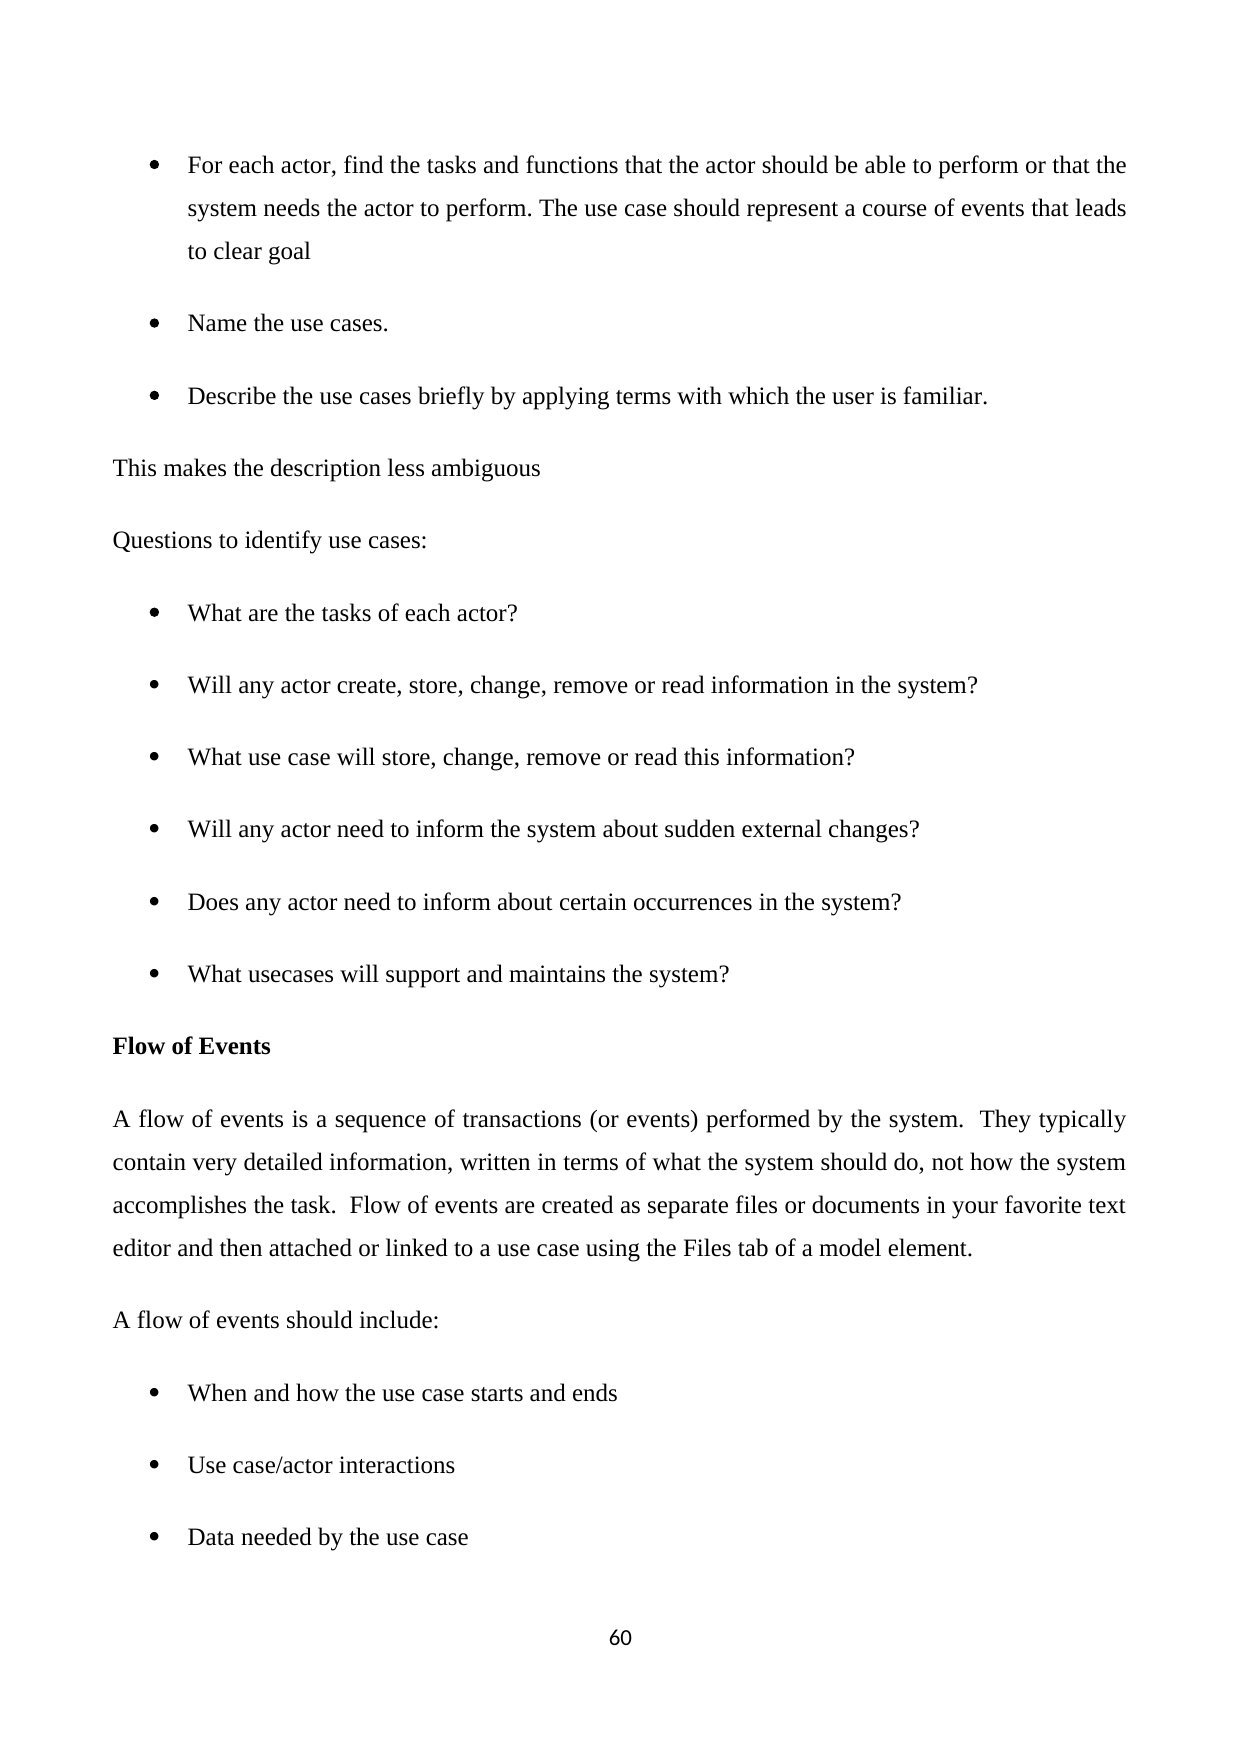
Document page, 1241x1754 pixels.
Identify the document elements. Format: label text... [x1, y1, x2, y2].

list Data needed by the use case [150, 1522, 1128, 1551]
list Does any actor need to inform about certain occurrences in the system? [150, 887, 1128, 916]
list For each actor, find the tasks and functions that the actor should be able to perform or that the system needs the actor to perform. The use case should represent a course of events that leads to clear goal [150, 150, 1128, 265]
text This makes the description less ambiguous [112, 453, 1128, 482]
list Use case/actor interactions [150, 1450, 1128, 1479]
list What are the tasks of each actor? [150, 598, 1128, 626]
list Name the use cases. [150, 308, 1128, 337]
list What usecases will support and maintains the system? [150, 959, 1128, 988]
list Will any actor create, store, change, remove or read information in the system? [150, 670, 1128, 699]
list Will any actor need to inform the system about sudden external changes? [150, 814, 1128, 843]
list What use case will store, change, remove or read this information? [150, 742, 1128, 771]
list When and how the use case starts and ends [150, 1378, 1128, 1406]
text Questions to identify use cases: [112, 525, 1128, 554]
text A flow of events is a sequence of transactions (or events) performed by the system. They typically contain very detailed information, written in terms of what the system should do, not how the system accomplishes the task. Flow of events are created as separate files or documents in your favorite text editor and then attached or linked to a use case using the Files tab of a model element. [112, 1104, 1128, 1262]
list Describe the use cases briefly by applying terms with which the user is familiar. [150, 381, 1128, 409]
text Flow of Events [112, 1031, 1128, 1060]
text A flow of events should include: [112, 1305, 1128, 1334]
